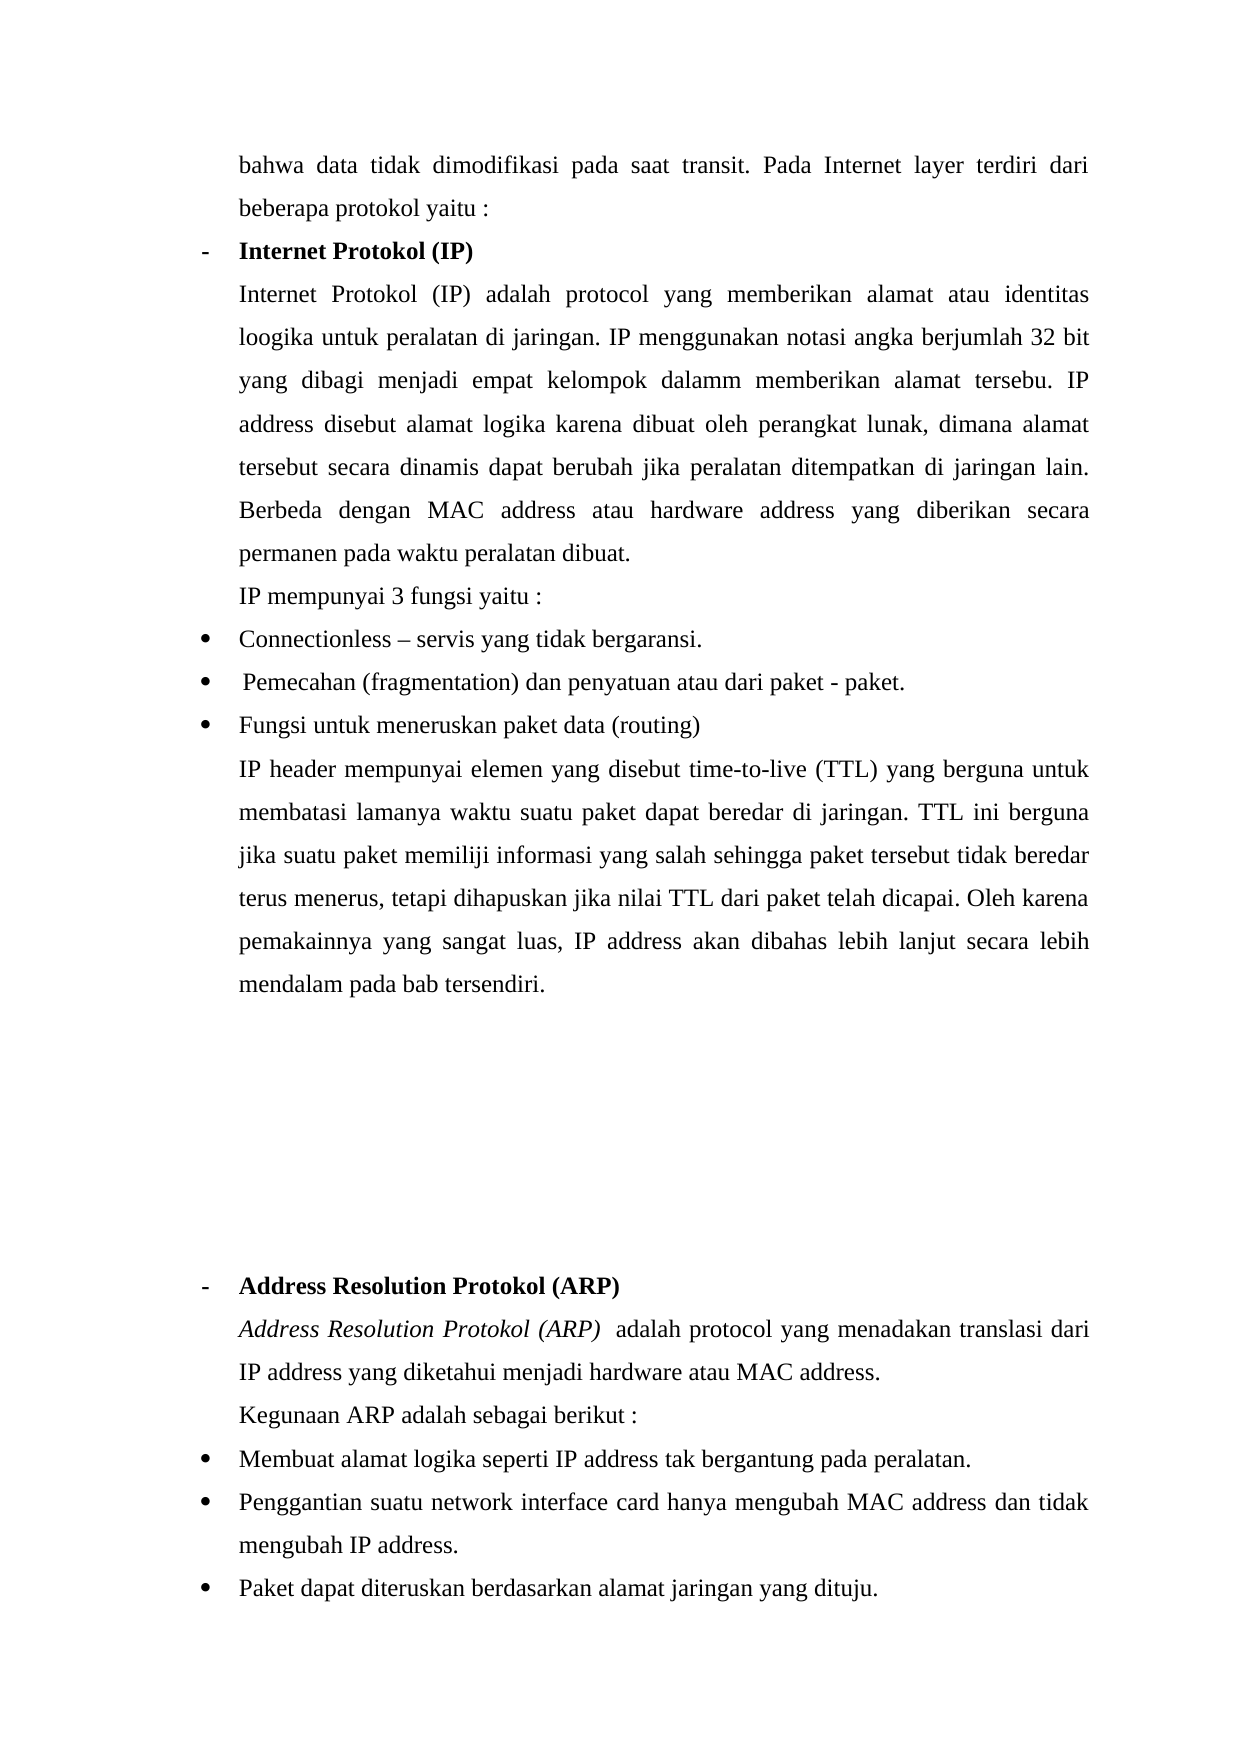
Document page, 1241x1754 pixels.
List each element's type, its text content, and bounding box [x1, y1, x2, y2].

list Fungsi untuk meneruskan paket data (routing) [201, 711, 1090, 739]
text Address Resolution Protokol (ARP) adalah protocol yang menadakan translasi dari IP address yang diketahui menjadi hardware atau MAC address. [239, 1314, 1090, 1386]
text IP mempunyai 3 fungsi yaitu : [239, 581, 1090, 610]
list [239, 150, 1090, 222]
list Internet Protokol (IP) [201, 236, 1090, 265]
list Connectionless – servis yang tidak bergaransi. [201, 624, 1090, 653]
text Kegunaan ARP adalah sebagai berikut : [239, 1401, 1090, 1429]
list Pemecahan (fragmentation) dan penyatuan atau dari paket - paket. [201, 667, 1090, 696]
text Internet Protokol (IP) adalah protocol yang memberikan alamat atau identitas loogika untuk peralatan di jaringan. IP menggunakan notasi angka berjumlah 32 bit yang dibagi menjadi empat kelompok dalamm memberikan alamat tersebu. IP address disebut alamat logika karena dibuat oleh perangkat lunak, dimana alamat tersebut secara dinamis dapat berubah jika peralatan ditempatkan di jaringan lain. Berbeda dengan MAC address atau hardware address yang diberikan secara permanen pada waktu peralatan dibuat. [239, 279, 1090, 567]
list Paket dapat diteruskan berdasarkan alamat jaringan yang dituju. [201, 1573, 1090, 1602]
text IP header mempunyai elemen yang disebut time-to-live (TTL) yang berguna untuk membatasi lamanya waktu suatu paket dapat beredar di jaringan. TTL ini berguna jika suatu paket memiliji informasi yang salah sehingga paket tersebut tidak beredar terus menerus, tetapi dihapuskan jika nilai TTL dari paket telah dicapai. Oleh karena pemakainnya yang sangat luas, IP address akan dibahas lebih lanjut secara lebih mendalam pada bab tersendiri. [239, 754, 1090, 998]
list Membuat alamat logika seperti IP address tak bergantung pada peralatan. [201, 1444, 1090, 1472]
list Address Resolution Protokol (ARP) [201, 1271, 1090, 1300]
list Penggantian suatu network interface card hanya mengubah MAC address dan tidak mengubah IP address. [201, 1487, 1090, 1559]
